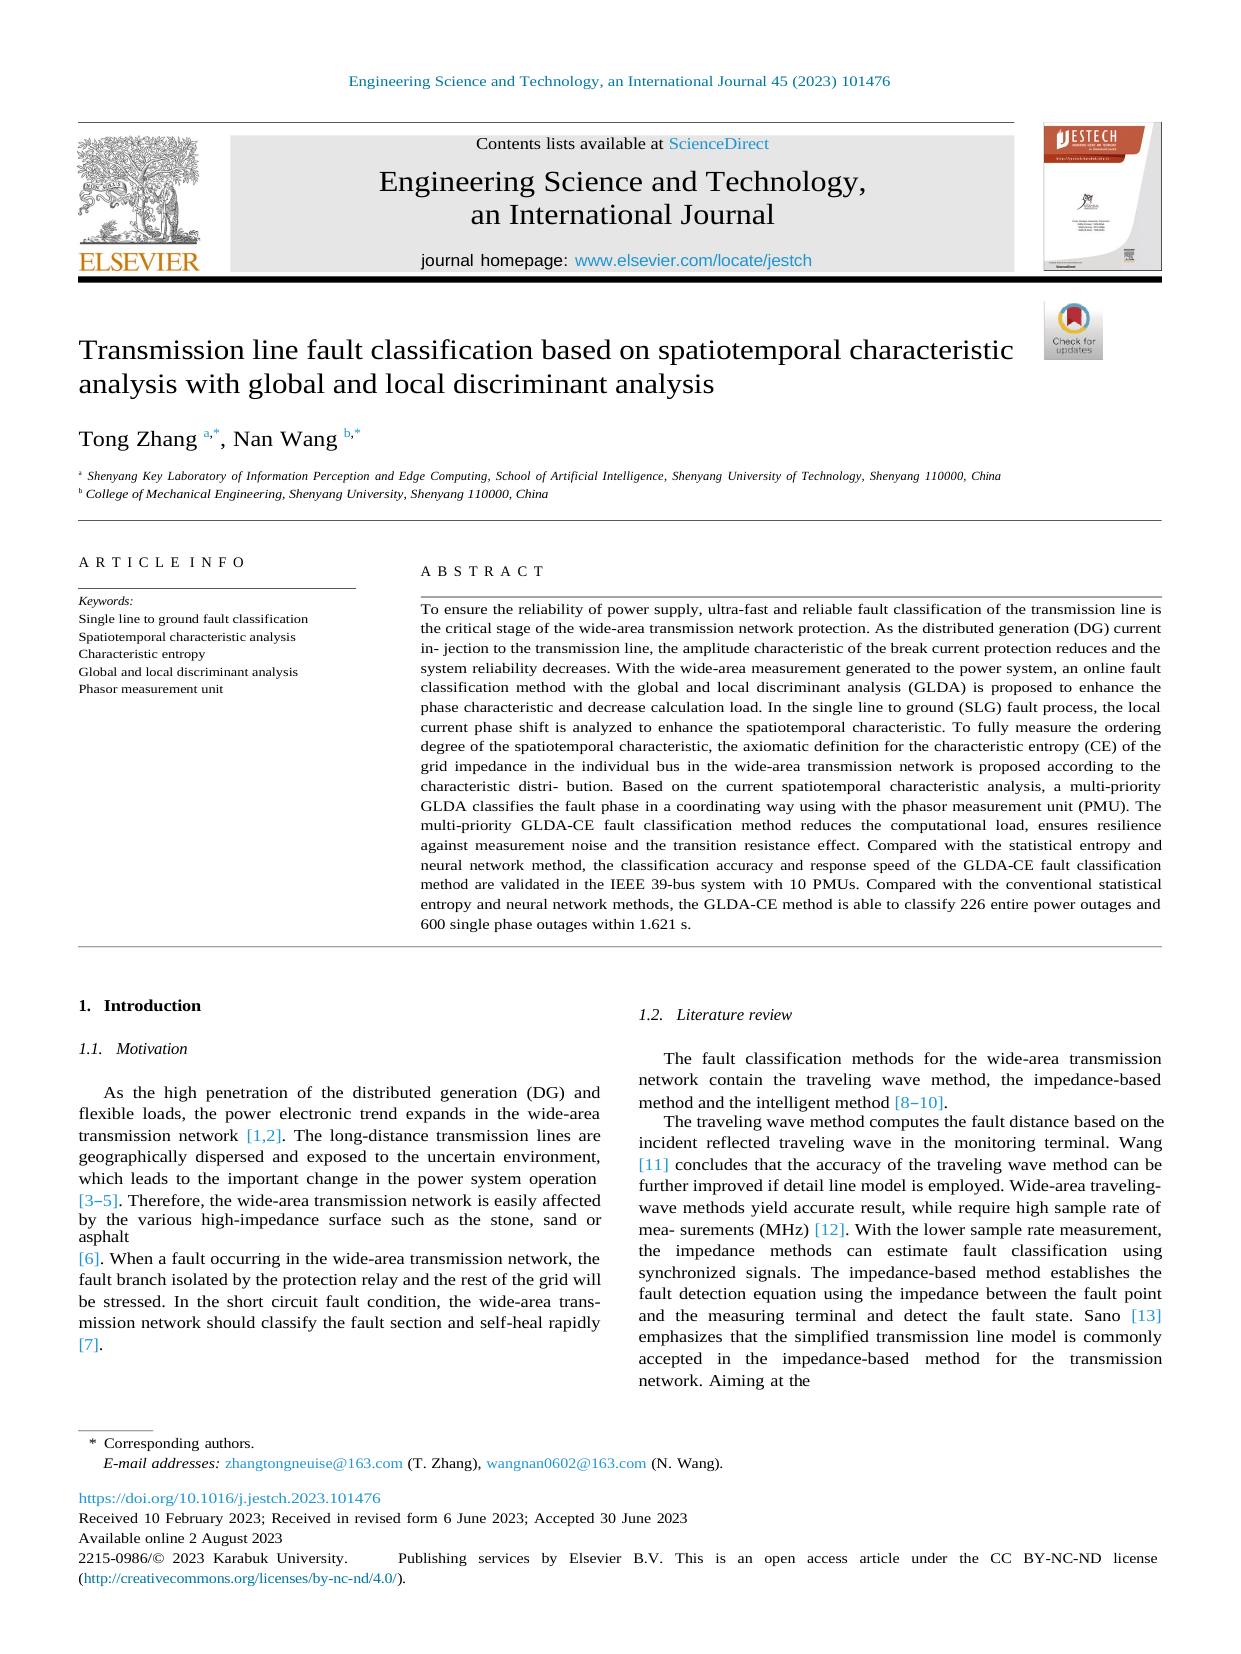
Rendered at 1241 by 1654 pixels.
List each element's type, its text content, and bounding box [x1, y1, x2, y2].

picture [875, 76, 882, 86]
subtitle Introduction [78, 995, 605, 1014]
picture [248, 1574, 258, 1586]
text [3–5]. Therefore, the wide-area transmission network is easily affected by the various high-impedance surface such as the stone, sand or asphalt [78, 1190, 601, 1246]
picture [583, 79, 590, 89]
text Engineering Science and Technology, an International Journal 45 (2023) 101476 [67, 72, 1172, 89]
text Tong Zhang a,*, Nan Wang b,* [78, 426, 1173, 451]
picture [158, 1576, 168, 1583]
text [6]. When a fault occurring in the wide-area transmission network, the fault branch isolated by the protection relay and the rest of the grid will be stressed. In the short circuit fault condition, the wide-area trans- mission network should classify the fault section and self-heal rapidly [7]. [78, 1249, 601, 1354]
list Literature review [638, 1005, 1173, 1024]
picture [76, 135, 201, 271]
text E-mail addresses: zhangtongneuise@163.com (T. Zhang), wangnan0602@163.com (N. Wang). [103, 1455, 1173, 1472]
picture [303, 1574, 312, 1583]
text Single line to ground fault classification Spatiotemporal characteristic analysis Characteristic entropy [78, 612, 319, 661]
text * Corresponding authors. [89, 1435, 1173, 1452]
picture [100, 1576, 106, 1586]
text https://doi.org/10.1016/j.jestch.2023.101476 [78, 1490, 1173, 1507]
text Keywords: [78, 594, 319, 608]
picture [367, 79, 374, 89]
picture [771, 76, 778, 84]
picture [859, 76, 863, 86]
text incident reflected traveling wave in the monitoring terminal. Wang [11] concludes that the accuracy of the traveling wave method can be further improved if detail line model is employed. Wide-area traveling-wave methods yield accurate result, while require high sample rate of mea- surements (MHz) [12]. With the lower sample rate measurement, the impedance methods can estimate fault classification using synchronized signals. The impedance-based method establishes the fault detection equation using the impedance between the fault point and the measuring terminal and detect the fault state. Sano [13] emphasizes that the simplified transmission line model is commonly accepted in the impedance-based method for the transmission network. Aiming at the [638, 1133, 1162, 1389]
text As the high penetration of the distributed generation (DG) and flexible loads, the power electronic trend expands in the wide-area transmission network [1,2]. The long-distance transmission lines are geographically dispersed and exposed to the uncertain environment, which leads to the important change in the power system operation [78, 1083, 601, 1188]
picture [385, 1573, 391, 1583]
text To ensure the reliability of power supply, ultra-fast and reliable fault classification of the transmission line is the critical stage of the wide-area transmission network protection. As the distributed generation (DG) current in- jection to the transmission line, the amplitude characteristic of the break current protection reduces and the system reliability decreases. With the wide-area measurement generated to the power system, an online fault classification method with the global and local discriminant analysis (GLDA) is proposed to enhance the phase characteristic and decrease calculation load. In the single line to ground (SLG) fault process, the local current phase shift is analyzed to enhance the spatiotemporal characteristic. To fully measure the ordering degree of the spatiotemporal characteristic, the axiomatic definition for the characteristic entropy (CE) of the grid impedance in the individual bus in the wide-area transmission network is proposed according to the characteristic distri- bution. Based on the current spatiotemporal characteristic analysis, a multi-priority GLDA classifies the fault phase in a coordinating way using with the phasor measurement unit (PMU). The multi-priority GLDA-CE fault classification method reduces the computational load, ensures resilience against measurement noise and the transition resistance effect. Compared with the statistical entropy and neural network method, the classification accuracy and response speed of the GLDA-CE fault classification method are validated in the IEEE 39-bus system with 10 PMUs. Compared with the conventional statistical entropy and neural network methods, the GLDA-CE method is able to classify 226 entire power outages and 600 single phase outages within 1.621 s. [420, 600, 1162, 932]
text Available online 2 August 2023 [78, 1530, 1173, 1547]
picture [741, 79, 747, 86]
text A R T I C L E I N F O [78, 553, 319, 570]
text b College of Mechanical Engineering, Shenyang University, Shenyang 110000, China [78, 486, 1173, 501]
text Global and local discriminant analysis Phasor measurement unit [78, 664, 319, 696]
text a Shenyang Key Laboratory of Information Perception and Edge Computing, School of Artificial Intelligence, Shenyang University of Technology, Shenyang 110000, China [78, 468, 1173, 483]
text A B S T R A C T [420, 563, 1173, 580]
text Transmission line fault classification based on spatiotemporal characteristic analysis with global and local discriminant analysis [78, 300, 1103, 400]
picture [1043, 122, 1162, 271]
text 2215-0986/© 2023 Karabuk University. Publishing services by Elsevier B.V. This is an open access article under the CC BY-NC-ND license (http://creativecommons.org/licenses/by-nc-nd/4.0/). [78, 1550, 1162, 1586]
list Motivation [78, 1039, 605, 1058]
text The fault classification methods for the wide-area transmission network contain the traveling wave method, the impedance-based method and the intelligent method [8–10]. [638, 1048, 1162, 1113]
picture [177, 1576, 183, 1583]
picture [798, 76, 804, 84]
text The traveling wave method computes the fault distance based on the [663, 1116, 1173, 1131]
text Received 10 February 2023; Received in revised form 6 June 2023; Accepted 30 June 2023 [78, 1510, 1173, 1527]
picture [717, 76, 723, 86]
picture [1043, 300, 1103, 360]
picture [313, 1573, 319, 1583]
picture [363, 1573, 368, 1581]
